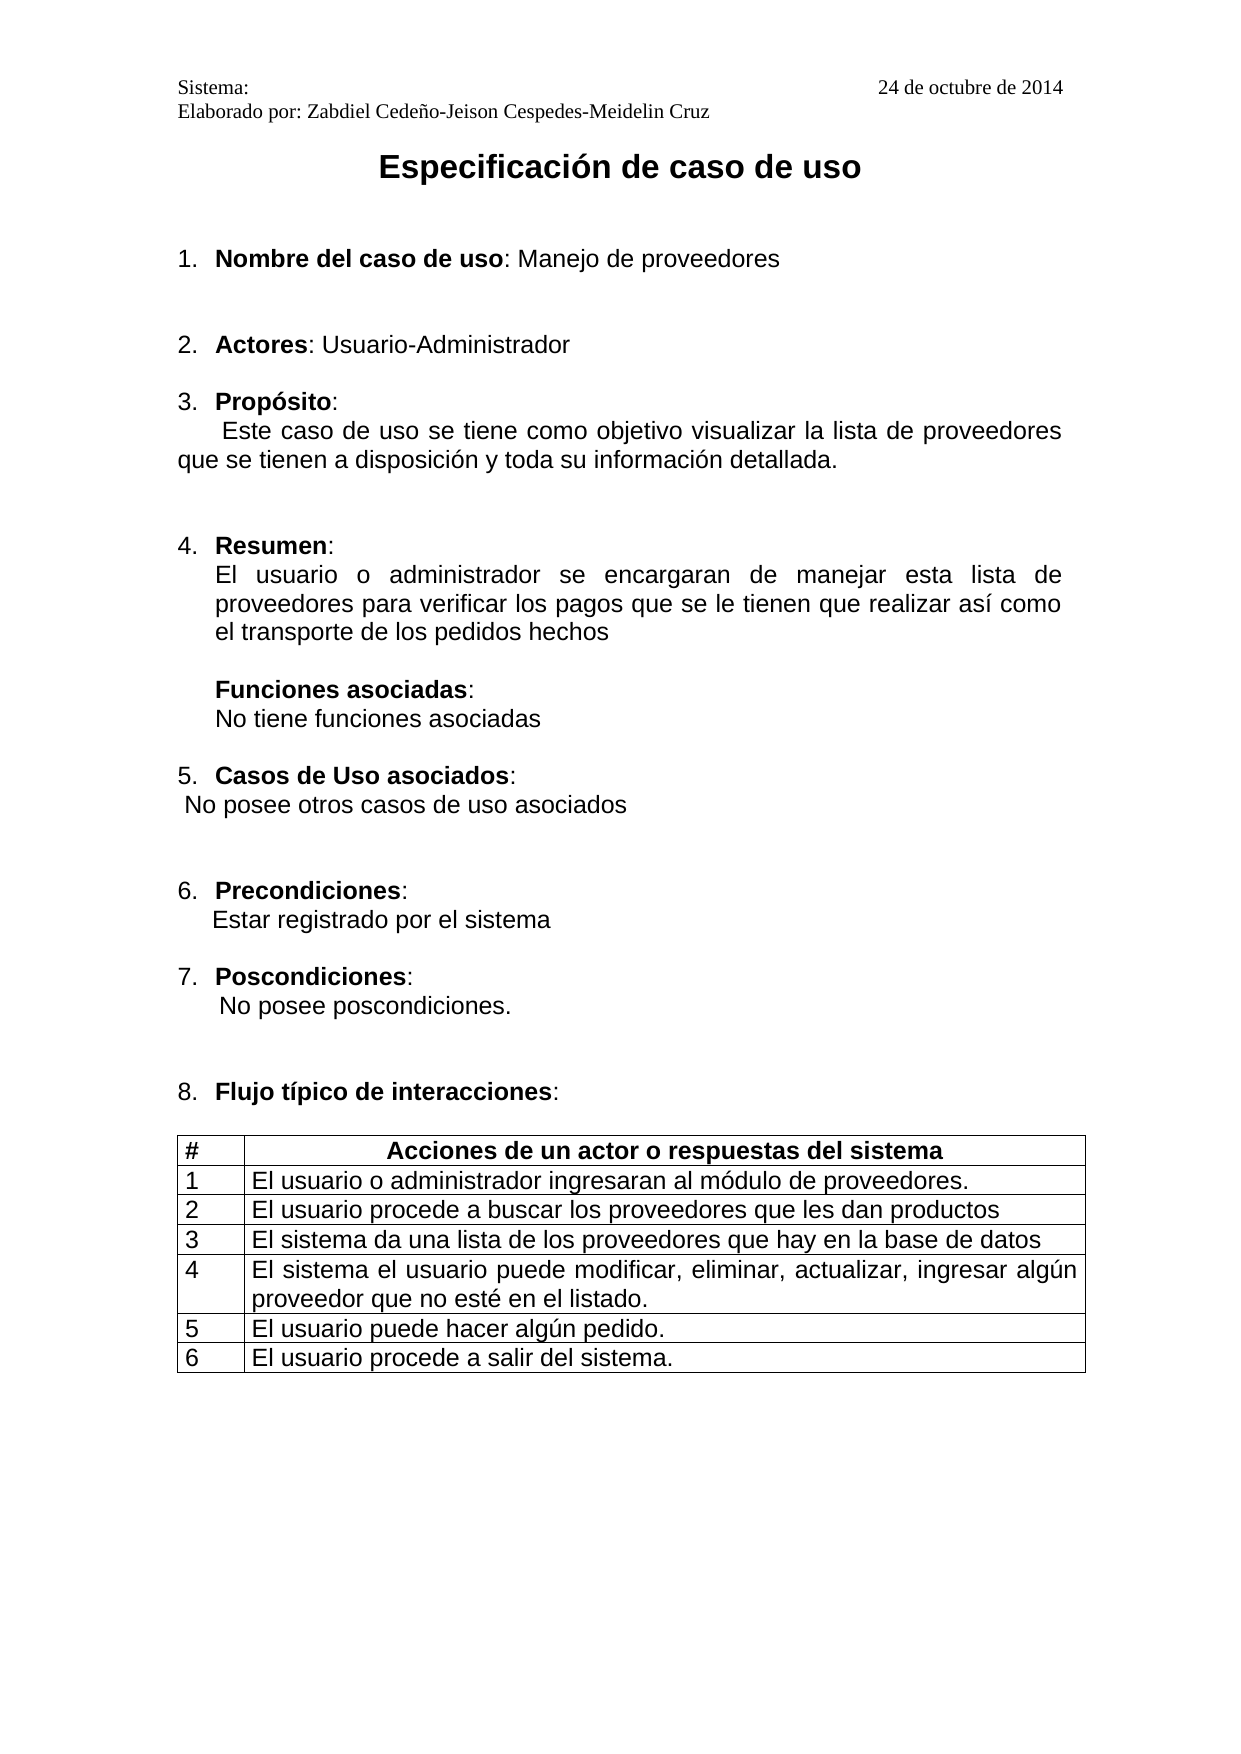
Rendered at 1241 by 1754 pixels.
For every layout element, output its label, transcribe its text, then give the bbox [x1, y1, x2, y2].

list Casos de Uso asociados: [177, 761, 1063, 790]
table_cell El sistema el usuario puede modificar, eliminar, actualizar, ingresar algún proveedor que no esté en el listado. [245, 1255, 1085, 1312]
table_cell El usuario o administrador ingresaran al módulo de proveedores. [245, 1166, 1085, 1194]
text No tiene funciones asociadas [215, 703, 1063, 732]
table_cell El usuario puede hacer algún pedido. [245, 1314, 1085, 1342]
list Precondiciones: [177, 876, 1063, 905]
table_cell 2 [178, 1195, 244, 1224]
list Resumen: [177, 531, 1063, 560]
text No posee otros casos de uso asociados [177, 790, 1063, 818]
table_cell 1 [178, 1166, 244, 1194]
text El usuario o administrador se encargaran de manejar esta lista de proveedores para verificar los pagos que se le tienen que realizar así como el transporte de los pedidos hechos [215, 560, 1063, 646]
list Actores: Usuario-Administrador [177, 330, 1063, 358]
list Flujo típico de interacciones: [177, 1077, 1063, 1106]
table_cell El usuario procede a buscar los proveedores que les dan productos [245, 1195, 1085, 1224]
text No posee poscondiciones. [177, 991, 1063, 1020]
table_cell 3 [178, 1225, 244, 1254]
table_cell El usuario procede a salir del sistema. [245, 1343, 1085, 1372]
text Este caso de uso se tiene como objetivo visualizar la lista de proveedores que se tienen a disposición y toda su información detallada. [177, 416, 1063, 473]
table_header Acciones de un actor o respuestas del sistema [245, 1136, 1085, 1164]
list Propósito: [177, 387, 1063, 416]
table_cell El sistema da una lista de los proveedores que hay en la base de datos [245, 1225, 1085, 1254]
text Estar registrado por el sistema [177, 905, 1063, 933]
text Funciones asociadas: [215, 675, 1063, 703]
list Poscondiciones: [177, 962, 1063, 991]
list Nombre del caso de uso: Manejo de proveedores [177, 243, 1063, 272]
table_cell 6 [178, 1343, 244, 1372]
subtitle Especificación de caso de uso [177, 148, 1063, 186]
table_cell 4 [178, 1255, 244, 1312]
table_cell 5 [178, 1314, 244, 1342]
table_header # [178, 1136, 244, 1164]
